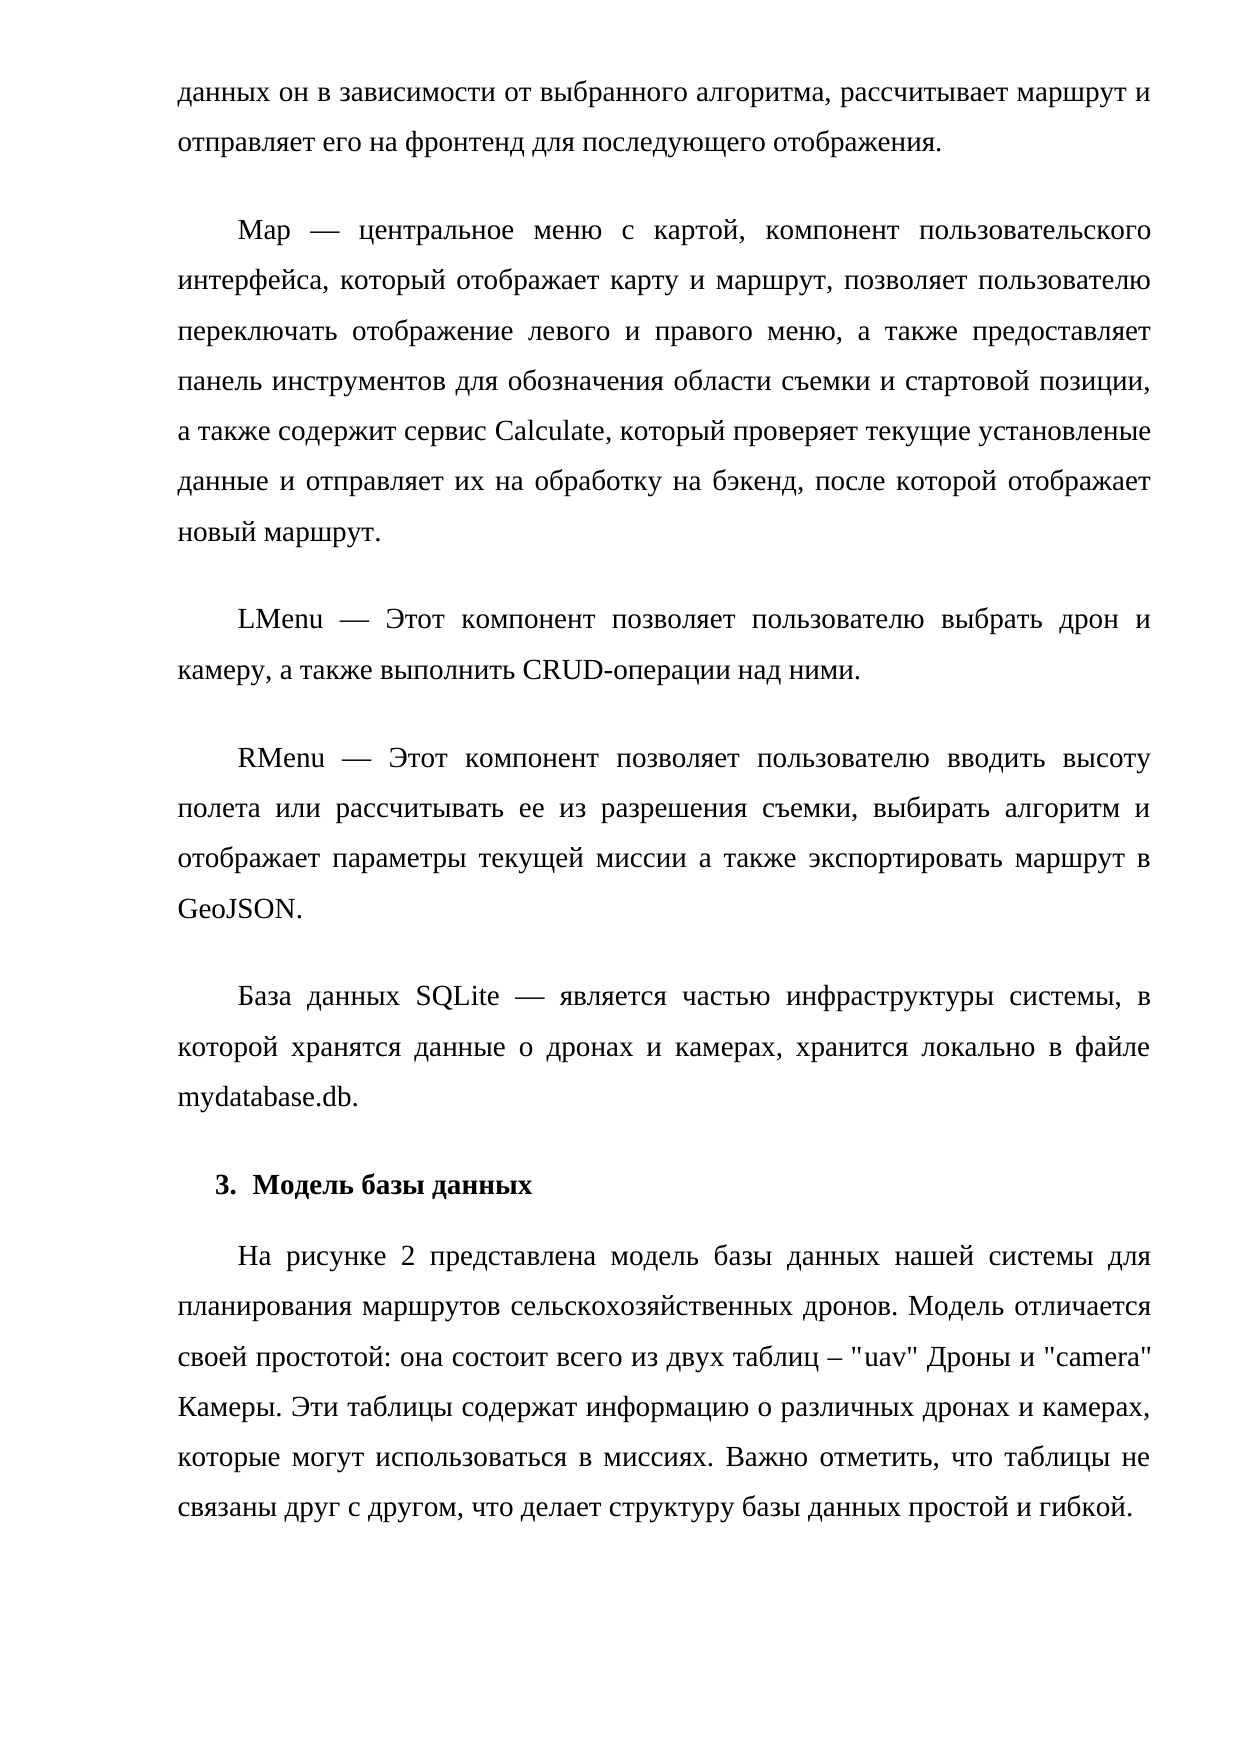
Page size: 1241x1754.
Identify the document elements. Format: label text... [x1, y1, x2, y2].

list Модель базы данных [215, 1167, 1152, 1201]
text RMenu — Этот компонент позволяет пользователю вводить высоту полета или рассчитывать ее из разрешения съемки, выбирать алгоритм и отображает параметры текущей миссии а также экспортировать маршрут в GeoJSON. [177, 740, 1152, 924]
text LMenu — Этот компонент позволяет пользователю выбрать дрон и камеру, а также выполнить CRUD-операции над ними. [177, 602, 1152, 686]
text База данных SQLite — является частью инфраструктуры системы, в которой хранятся данные о дронах и камерах, хранится локально в файле mydatabase.db. [177, 978, 1152, 1113]
text Map — центральное меню с картой, компонент пользовательского интерфейса, который отображает карту и маршрут, позволяет пользователю переключать отображение левого и правого меню, а также предоставляет панель инструментов для обозначения области съемки и стартовой позиции, а также содержит сервис Calculate, который проверяет текущие установленые данные и отправляет их на обработку на бэкенд, после которой отображает новый маршрут. [177, 212, 1152, 547]
text На рисунке 2 представлена модель базы данных нашей системы для планирования маршрутов сельскохозяйственных дронов. Модель отличается своей простотой: она состоит всего из двух таблиц – "uav" Дроны и "camera" Камеры. Эти таблицы содержат информацию о различных дронах и камерах, которые могут использоваться в миссиях. Важно отметить, что таблицы не связаны друг с другом, что делает структуру базы данных простой и гибкой. [177, 1238, 1152, 1523]
